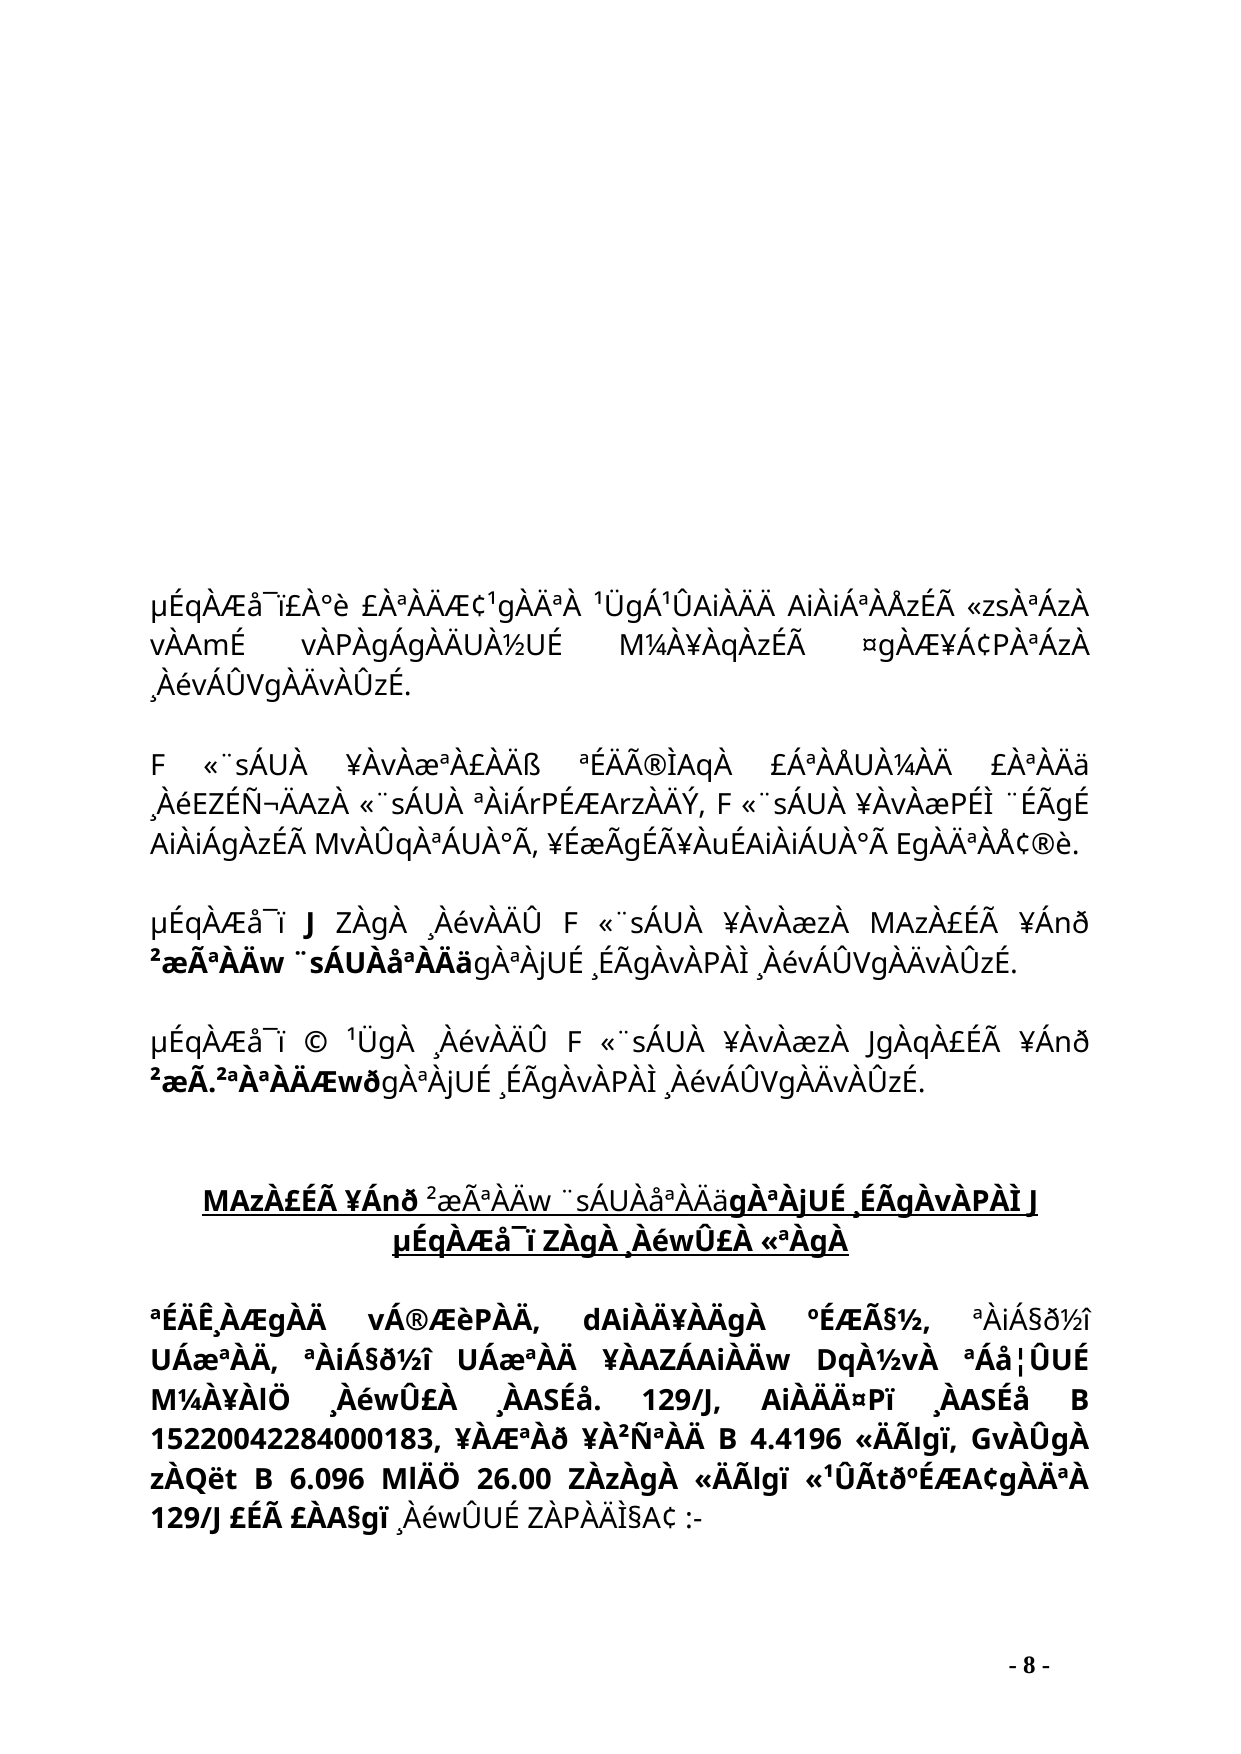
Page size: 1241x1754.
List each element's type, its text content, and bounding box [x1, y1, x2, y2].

text µÉqÀÆå¯ï J ZÀgÀ ¸ÀévÀÄÛ F «¨sÁUÀ ¥ÀvÀæzÀ MAzÀ£ÉÃ ¥Ánð ²æÃªÀÄw ¨sÁUÀåªÀÄägÀªÀjUÉ ¸ÉÃgÀvÀPÀÌ ¸ÀévÁÛVgÀÄvÀÛzÉ. [150, 902, 1090, 982]
text ªÉÄÃ®ÌAqÀ £ÁªÀÅUÀ¼ÀÄ F «¨sÁUÀ ¥ÀvÀæªÀ£ÀÄß N¢, N¢¹, PÉÃ½, w½zÀÄ ¸ÀªÀÄ¥ÀðPÀªÁVzÉ JAzÀÄ ªÀÄ£ÀªÀjPÉ ªÀiÁrPÉÆAqÀÄ, ¸À» ªÀÄvÀÄÛ ºÉ¨ÉânÖ£À UÀÄgÀÄvÀÄUÀ¼À£ÀÄß ªÀiÁrgÀÄvÉÛÃªÉ. µÉqÀÆå¯ï£À°è £ÀªÀÄÆ¢¹gÀÄªÀ ¹ÜgÁ¹ÛAiÀÄÄ AiÀiÁªÀÅzÉÃ «zsÀªÁzÀ vÀAmÉ vÀPÀgÁgÀÄUÀ½UÉ M¼À¥ÀqÀzÉÃ ¤gÀÆ¥Á¢PÀªÁzÀ ¸ÀévÁÛVgÀÄvÀÛzÉ. [150, 585, 1090, 704]
text ªÉÄÊ¸ÀÆgÀÄ vÁ®ÆèPÀÄ, dAiÀÄ¥ÀÄgÀ ºÉÆÃ§½, ªÀiÁ§ð½î UÁæªÀÄ, ªÀiÁ§ð½î UÁæªÀÄ ¥ÀAZÁAiÀÄw DqÀ½vÀ ªÁå¦ÛUÉ M¼À¥ÀlÖ ¸ÀéwÛ£À ¸ÀASÉå. 129/J, AiÀÄÄ¤Pï ¸ÀASÉå B 15220042284000183, ¥ÀÆªÀð ¥À²ÑªÀÄ B 4.4196 «ÄÃlgï, GvÀÛgÀ zÀQët B 6.096 MlÄÖ 26.00 ZÀzÀgÀ «ÄÃlgï «¹ÛÃtðºÉÆA¢gÀÄªÀ 129/J £ÉÃ £ÀA§gï ¸ÀéwÛUÉ ZÀPÀÄÌ§A¢ :- [150, 1299, 1090, 1537]
text µÉqÀÆå¯ï © ¹ÜgÀ ¸ÀévÀÄÛ F «¨sÁUÀ ¥ÀvÀæzÀ JgÀqÀ£ÉÃ ¥Ánð ²æÃ.²ªÀªÀÄÆwðgÀªÀjUÉ ¸ÉÃgÀvÀPÀÌ ¸ÀévÁÛVgÀÄvÀÛzÉ. [150, 1022, 1090, 1101]
subtitle MAzÀ£ÉÃ ¥Ánð ²æÃªÀÄw ¨sÁUÀåªÀÄägÀªÀjUÉ ¸ÉÃgÀvÀPÀÌ J µÉqÀÆå¯ï ZÀgÀ ¸ÀéwÛ£À «ªÀgÀ [150, 1180, 1090, 1260]
text F «¨sÁUÀ ¥ÀvÀæªÀ£ÀÄß ªÉÄÃ®ÌAqÀ £ÁªÀÅUÀ¼ÀÄ £ÀªÀÄä ¸ÀéEZÉÑ¬ÄAzÀ «¨sÁUÀ ªÀiÁrPÉÆArzÀÄÝ, F «¨sÁUÀ ¥ÀvÀæPÉÌ ¨ÉÃgÉ AiÀiÁgÀzÉÃ MvÀÛqÀªÁUÀ°Ã, ¥ÉæÃgÉÃ¥ÀuÉAiÀiÁUÀ°Ã EgÀÄªÀÅ¢®è. [150, 744, 1090, 863]
